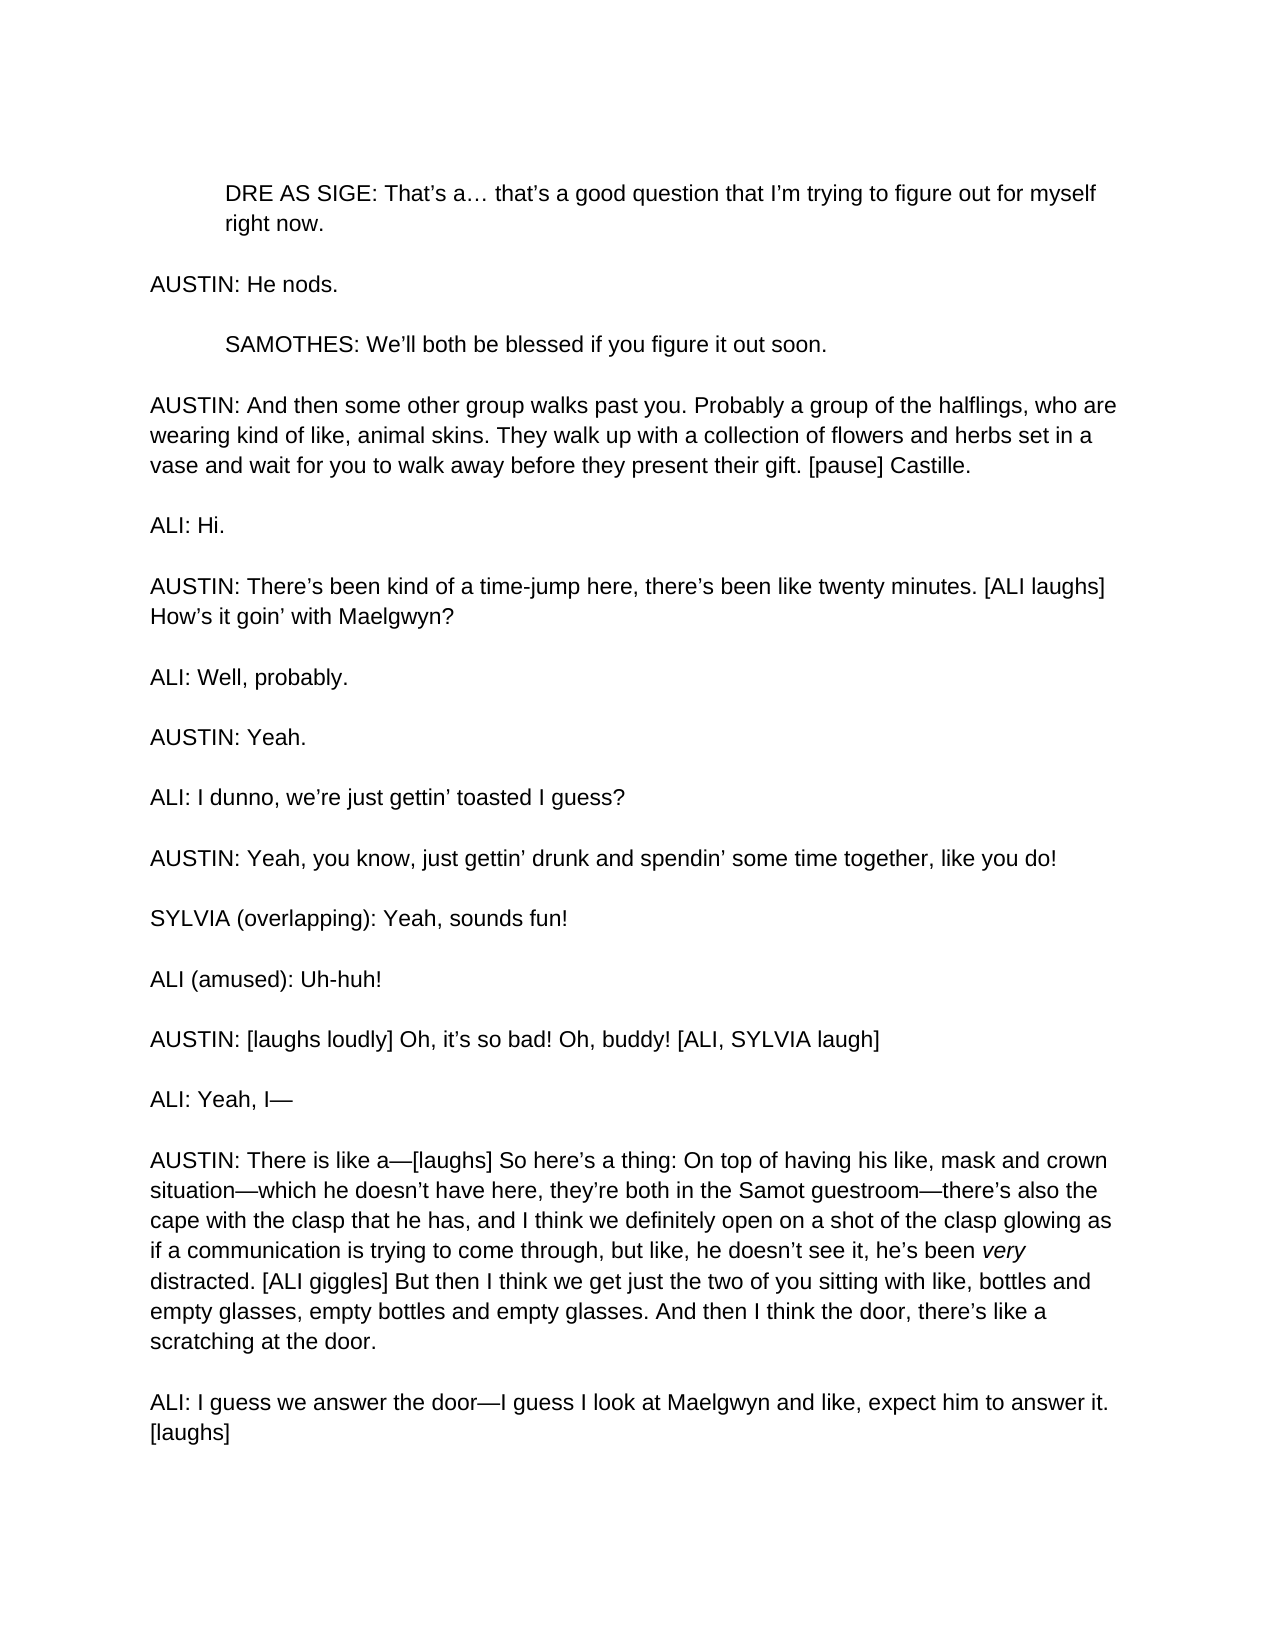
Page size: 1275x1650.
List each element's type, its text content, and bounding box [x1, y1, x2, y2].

text SAMOTHES: We’ll both be blessed if you figure it out soon. [225, 331, 1125, 358]
text ALI: I dunno, we’re just gettin’ toasted I guess? [150, 784, 1125, 811]
text AUSTIN: Yeah. [150, 724, 1125, 750]
text ALI: Hi. [150, 512, 1125, 539]
text AUSTIN: He nods. [150, 271, 1125, 297]
text AUSTIN: [laughs loudly] Oh, it’s so bad! Oh, buddy! [ALI, SYLVIA laugh] [150, 1026, 1125, 1052]
text AUSTIN: There’s been kind of a time-jump here, there’s been like twenty minutes. [ALI laughs] How’s it goin’ with Maelgwyn? [150, 573, 1125, 629]
text ALI: Well, probably. [150, 663, 1125, 690]
text AUSTIN: Yeah, you know, just gettin’ drunk and spendin’ some time together, like you do! [150, 845, 1125, 871]
text SYLVIA (overlapping): Yeah, sounds fun! [150, 905, 1125, 932]
text ALI: Yeah, I— [150, 1086, 1125, 1113]
text AUSTIN: And then some other group walks past you. Probably a group of the halflings, who are wearing kind of like, animal skins. They walk up with a collection of flowers and herbs set in a vase and wait for you to walk away before they present their gift. [pause] Castille. [150, 392, 1125, 478]
text DRE AS SIGE: That’s a… that’s a good question that I’m trying to figure out for myself right now. [225, 180, 1125, 237]
text AUSTIN: There is like a—[laughs] So here’s a thing: On top of having his like, mask and crown situation—which he doesn’t have here, they’re both in the Samot guestroom—there’s also the cape with the clasp that he has, and I think we definitely open on a shot of the clasp glowing as if a communication is trying to come through, but like, he doesn’t see it, he’s been very distracted. [ALI giggles] But then I think we get just the two of you sitting with like, bottles and empty glasses, empty bottles and empty glasses. And then I think the door, there’s like a scratching at the door. [150, 1147, 1125, 1354]
text ALI (amused): Uh-huh! [150, 966, 1125, 992]
text ALI: I guess we answer the door—I guess I look at Maelgwyn and like, expect him to answer it. [laughs] [150, 1388, 1125, 1445]
